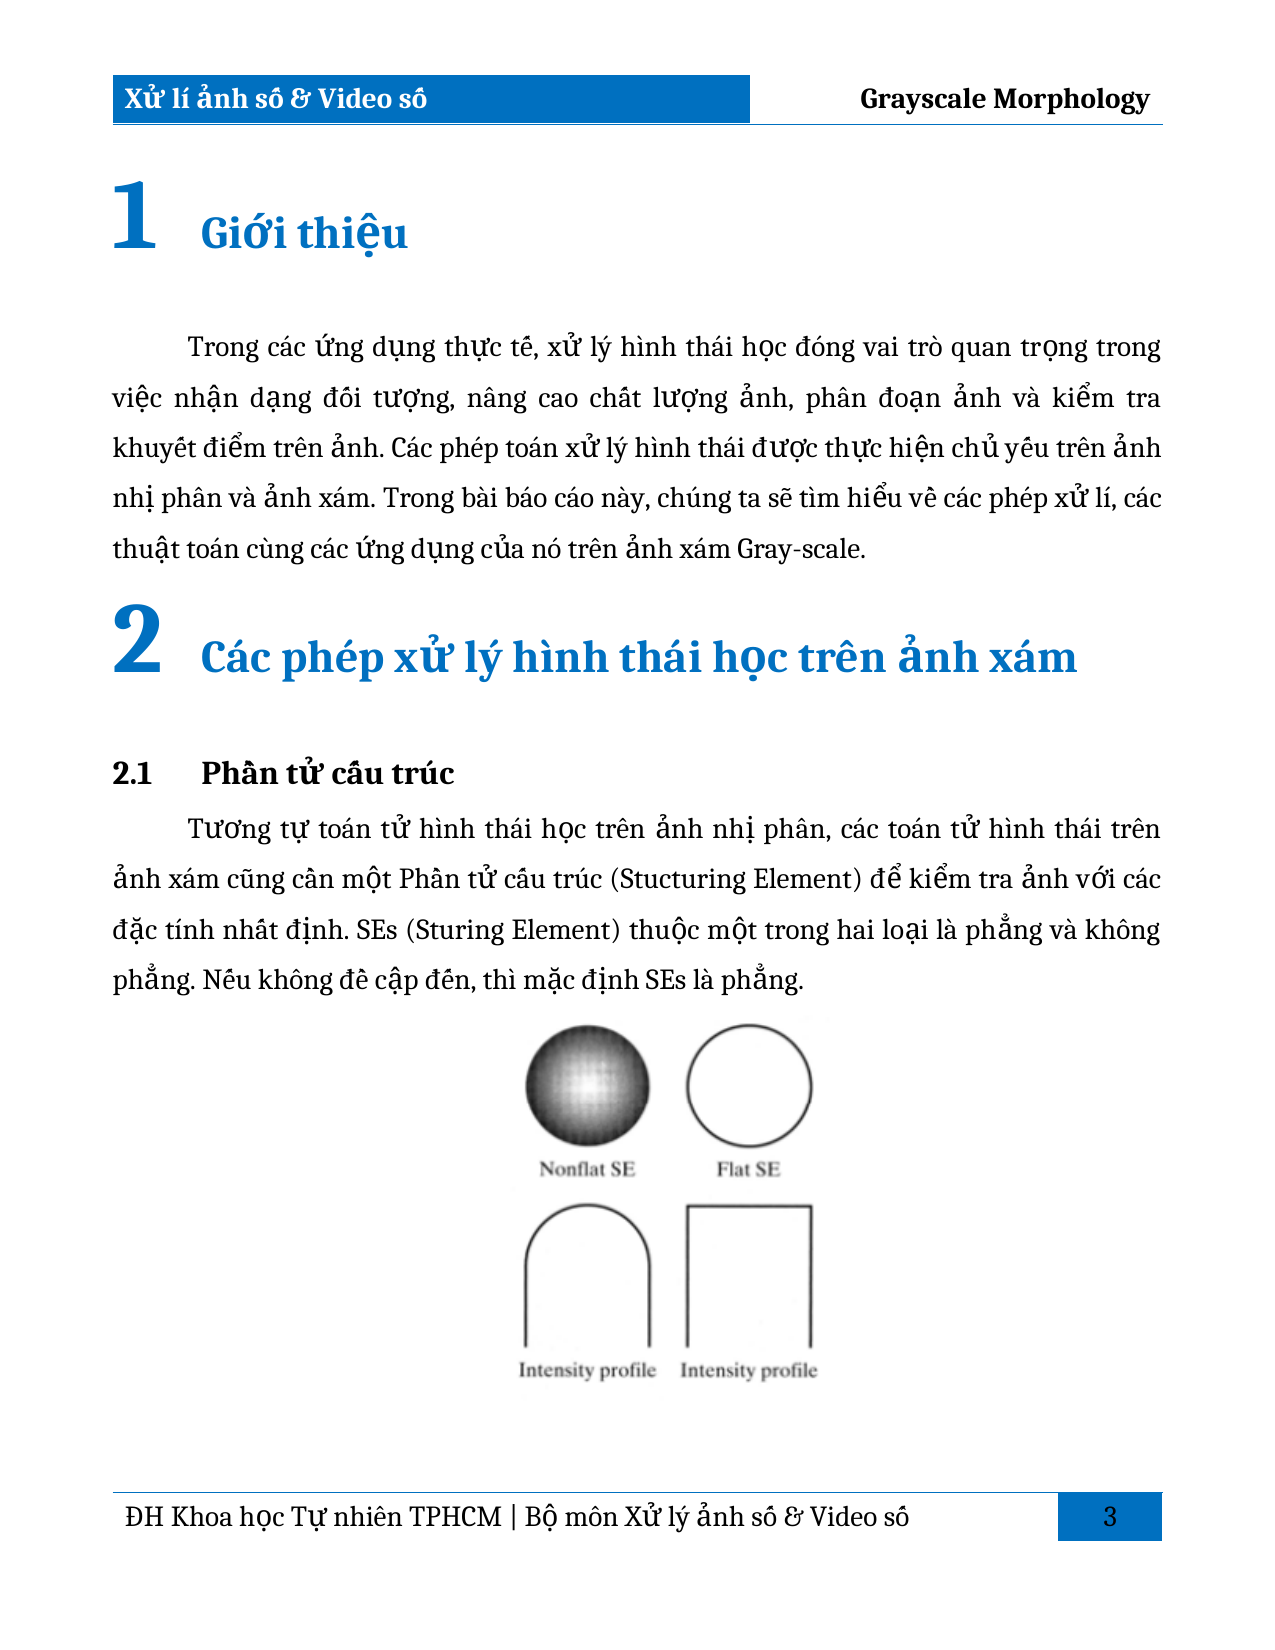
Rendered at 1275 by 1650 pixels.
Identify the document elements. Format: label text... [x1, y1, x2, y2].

subtitle Các phép xử lý hình thái học trên ảnh xám [112, 582, 1162, 697]
text Trong các ứng dụng thực tế, xử lý hình thái học đóng vai trò quan trọng trong việc nhận dạng đối tượng, nâng cao chất lượng ảnh, phân đoạn ảnh và kiểm tra khuyết điểm trên ảnh. Các phép toán xử lý hình thái được thực hiện chủ yếu trên ảnh nhị phân và ảnh xám. Trong bài báo cáo này, chúng ta sẽ tìm hiểu về các phép xử lí, các thuật toán cùng các ứng dụng của nó trên ảnh xám Gray-scale. [112, 331, 1162, 565]
subtitle Giới thiệu [112, 158, 1162, 273]
picture [505, 1013, 845, 1408]
subtitle Phần tử cấu trúc [112, 755, 1162, 793]
text Tương tự toán tử hình thái học trên ảnh nhị phân, các toán tử hình thái trên ảnh xám cũng cần một Phần tử cấu trúc (Stucturing Element) để kiểm tra ảnh với các đặc tính nhất định. SEs (Sturing Element) thuộc một trong hai loại là phẳng và không phẳng. Nếu không đề cập đến, thì mặc định SEs là phẳng. [112, 812, 1162, 997]
